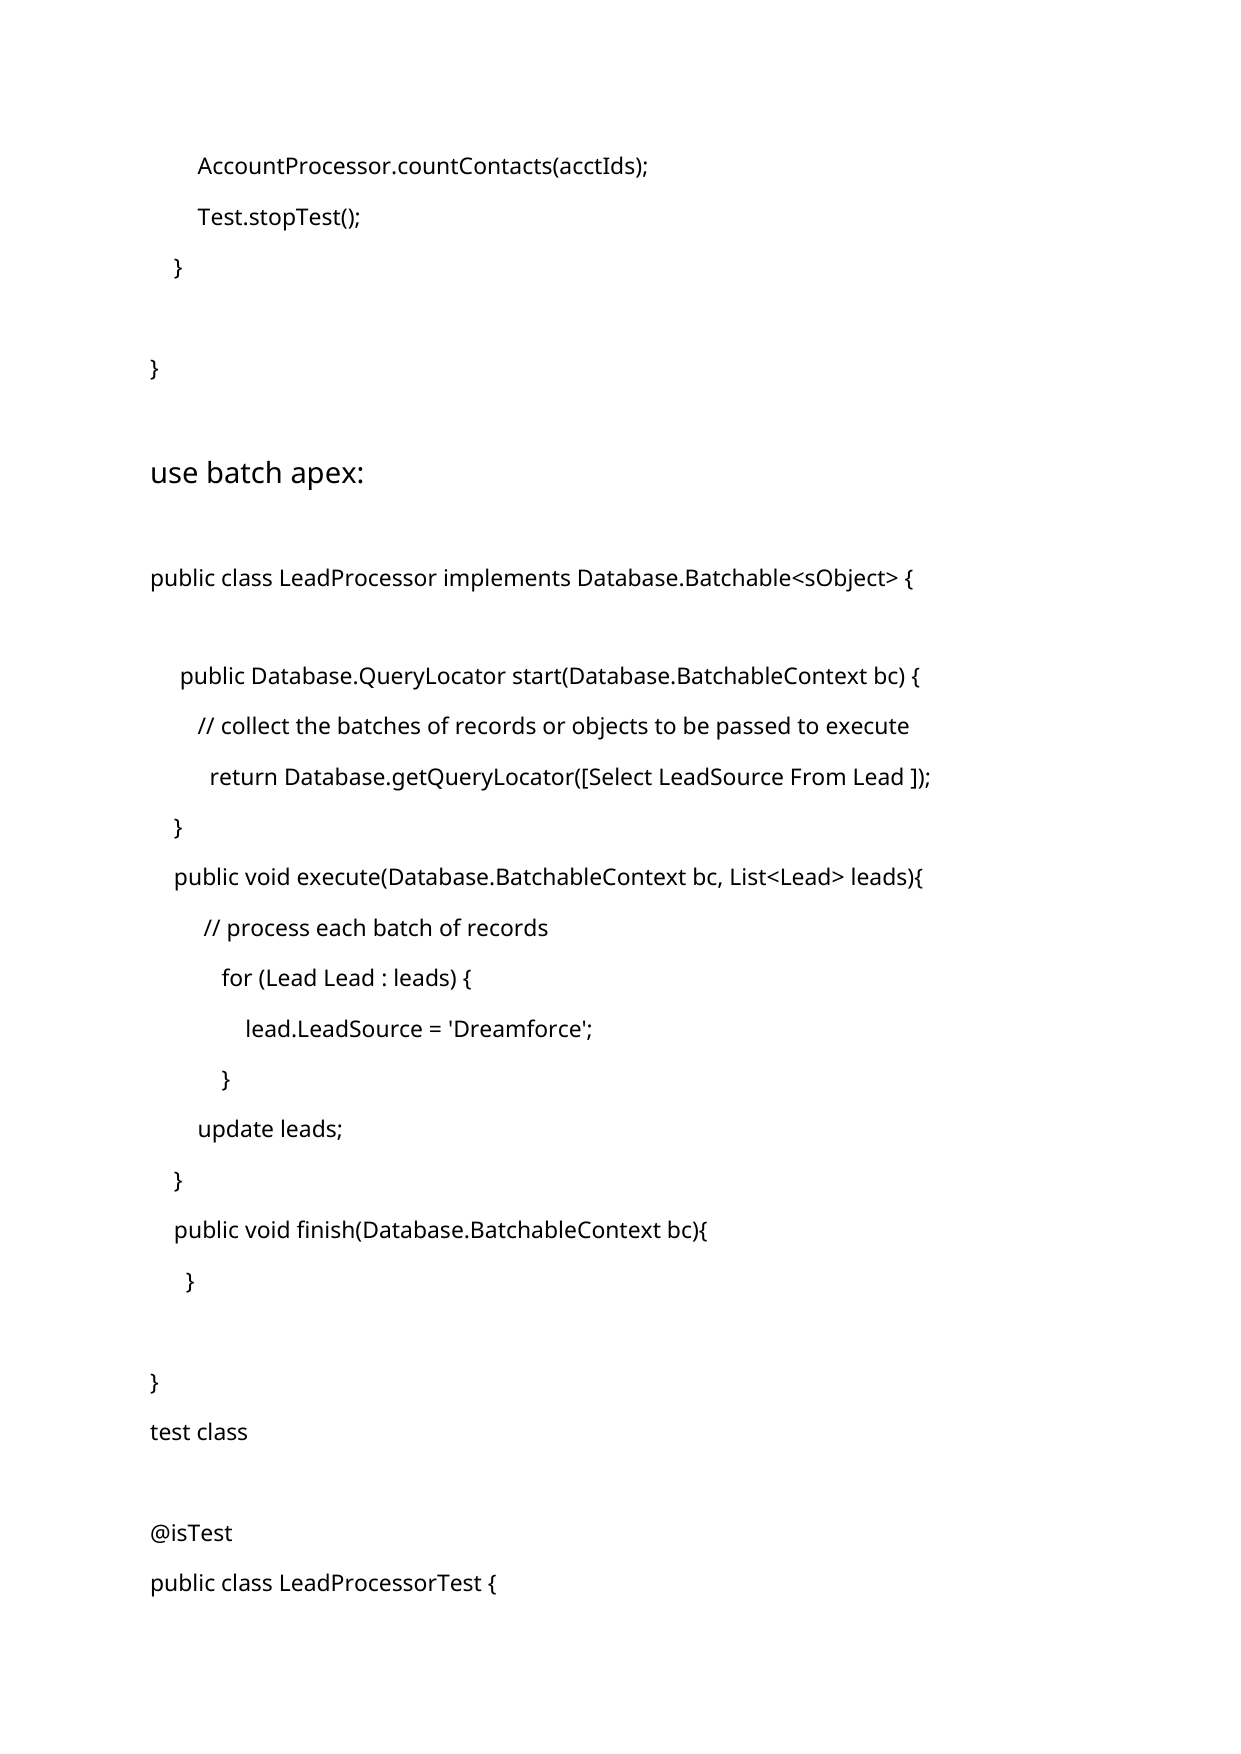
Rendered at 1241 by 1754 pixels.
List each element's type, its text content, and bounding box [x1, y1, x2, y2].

text use batch apex: [150, 452, 1090, 492]
text // process each batch of records [150, 912, 1090, 943]
text // collect the batches of records or objects to be passed to execute [150, 710, 1090, 741]
text AccountProcessor.countContacts(acctIds); [150, 150, 1090, 181]
text @isTest [150, 1517, 1090, 1548]
text public class LeadProcessor implements Database.Batchable<sObject> { [150, 562, 1090, 594]
text } [150, 352, 1090, 383]
text lead.LeadSource = 'Dreamforce'; [150, 1013, 1090, 1044]
text test class [150, 1416, 1090, 1447]
text } [150, 1063, 1090, 1094]
text } [150, 1164, 1090, 1195]
text Test.stopTest(); [150, 200, 1090, 232]
text } [150, 1366, 1090, 1397]
text } [150, 1265, 1090, 1296]
text public class LeadProcessorTest { [150, 1567, 1090, 1598]
text } [150, 251, 1090, 282]
text update leads; [150, 1113, 1090, 1145]
text return Database.getQueryLocator([Select LeadSource From Lead ]); [150, 761, 1090, 792]
text } [150, 811, 1090, 842]
text for (Lead Lead : leads) { [150, 962, 1090, 993]
text public Database.QueryLocator start(Database.BatchableContext bc) { [150, 660, 1090, 691]
text public void execute(Database.BatchableContext bc, List<Lead> leads){ [150, 861, 1090, 893]
text public void finish(Database.BatchableContext bc){ [150, 1214, 1090, 1246]
